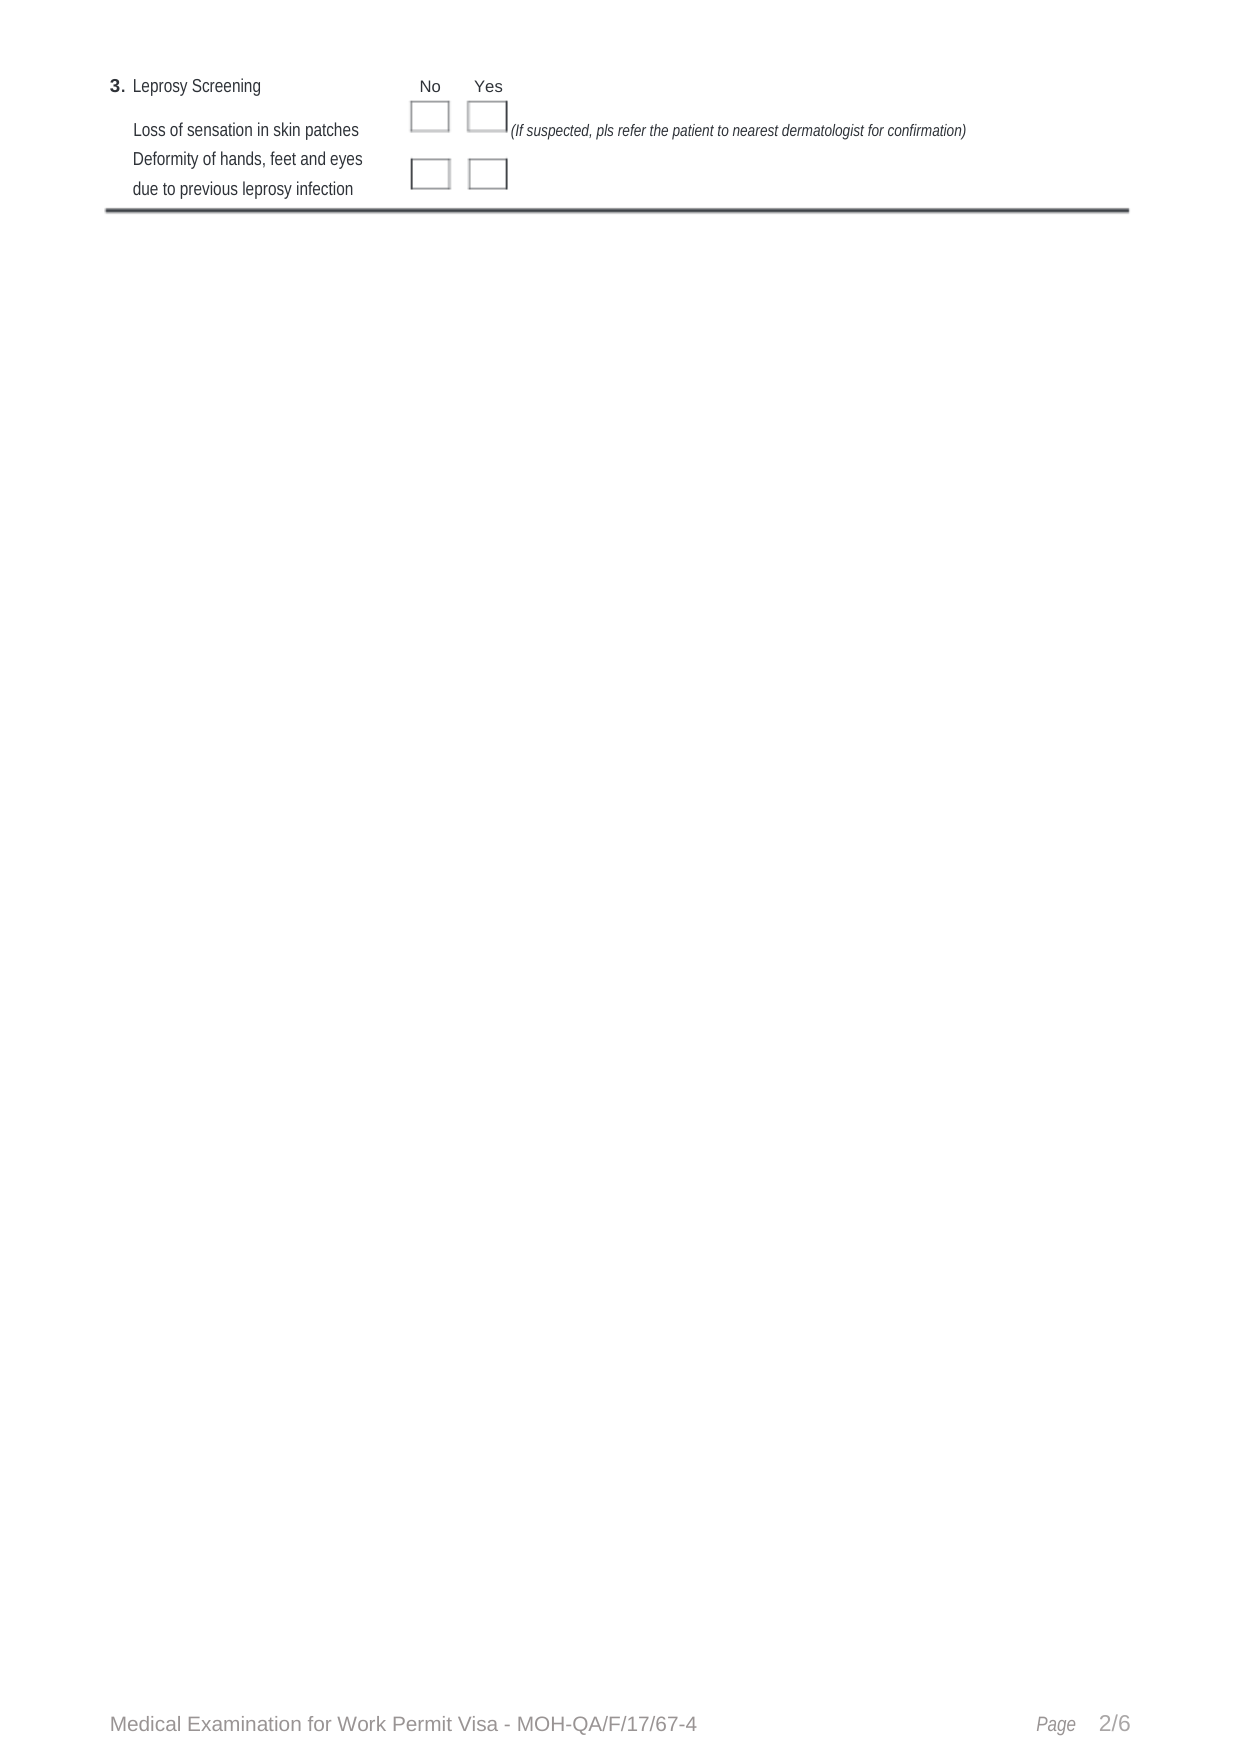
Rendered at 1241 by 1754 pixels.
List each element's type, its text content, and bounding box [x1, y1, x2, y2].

picture [406, 98, 453, 136]
picture [100, 205, 1134, 216]
text Loss of sensation in skin patches (If suspected, pls refer the patient to nearest dermatologist for confirmation) [107, 98, 1149, 140]
text due to previous leprosy infection [111, 177, 1149, 199]
picture [466, 170, 511, 177]
picture [408, 170, 453, 177]
picture [464, 98, 511, 136]
text 3. Leprosy Screening No Yes [109, 71, 1149, 97]
text Deformity of hands, feet and eyes [111, 148, 1149, 170]
